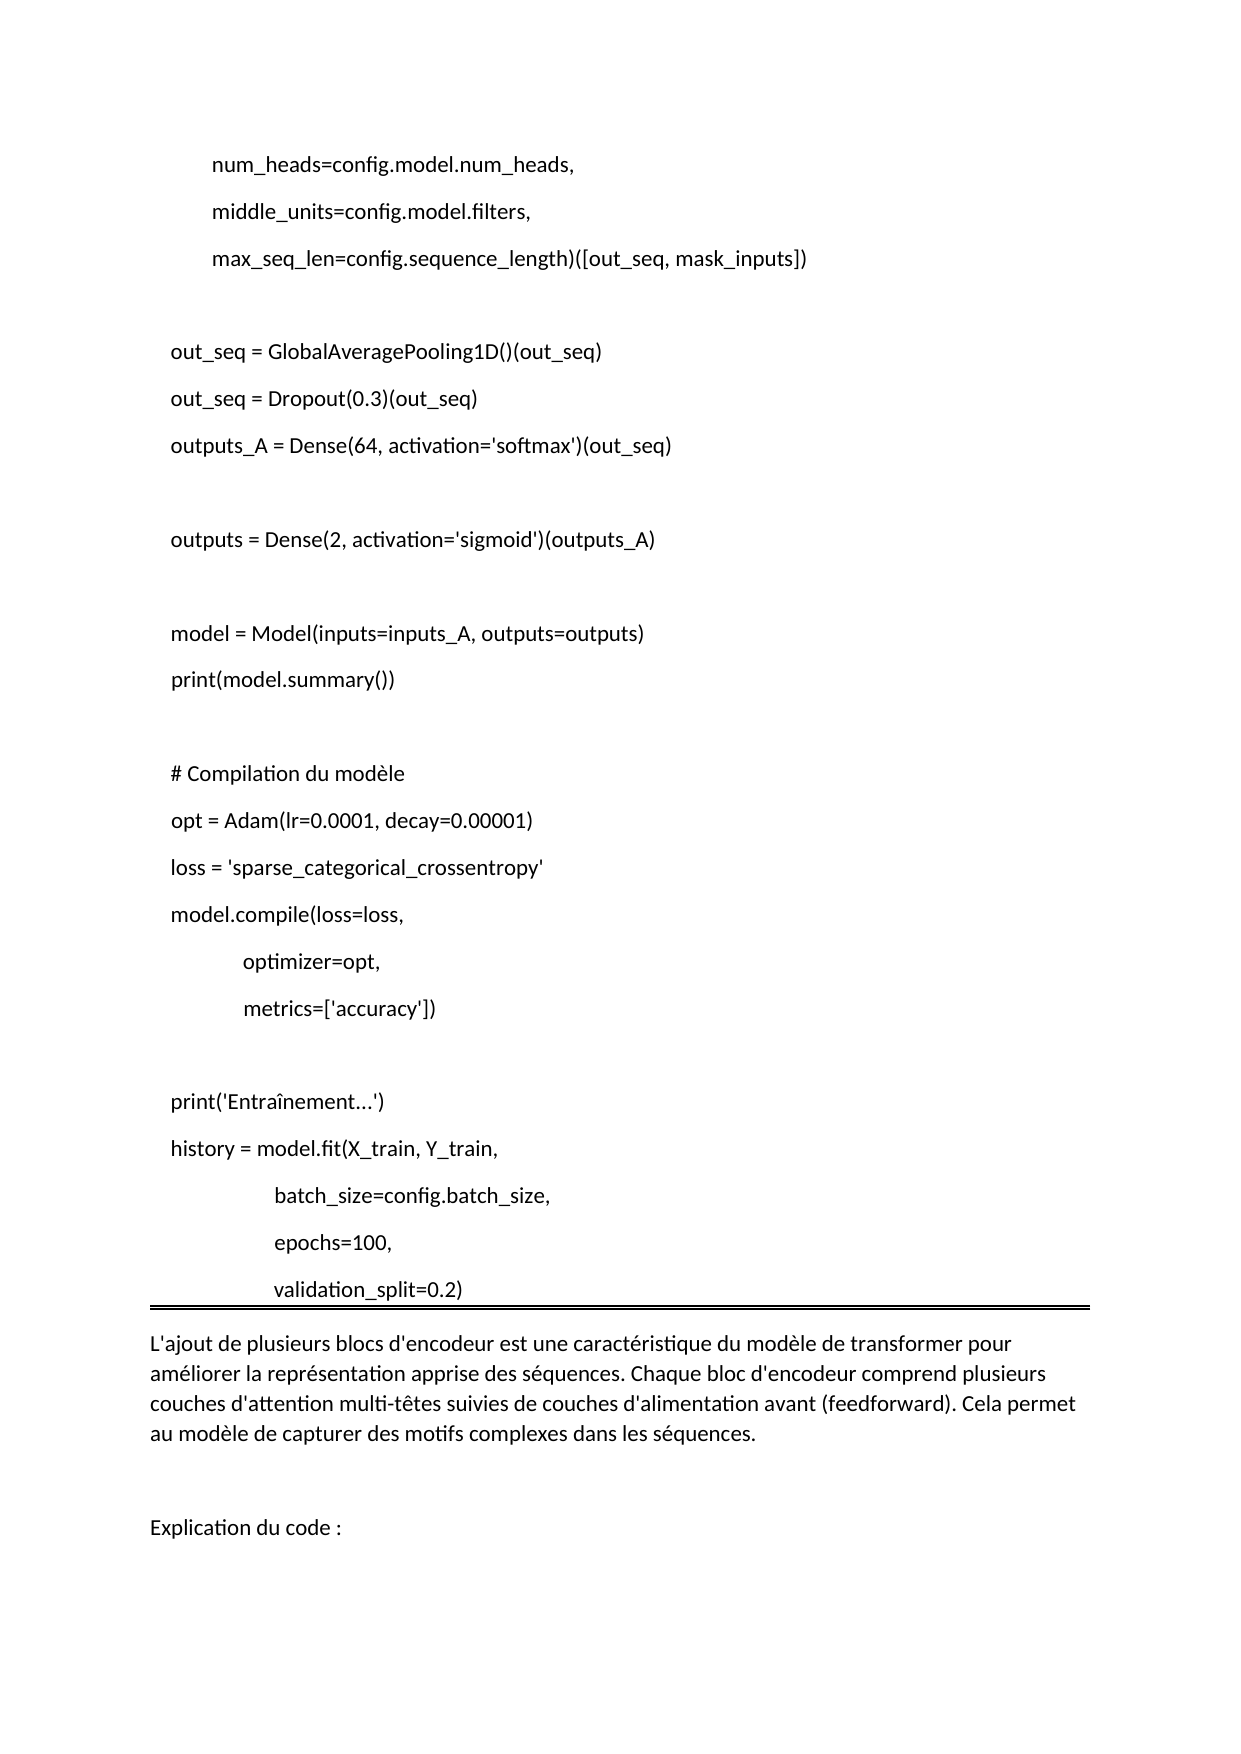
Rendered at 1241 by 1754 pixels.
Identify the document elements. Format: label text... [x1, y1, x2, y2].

text print(model.summary()) [150, 666, 1090, 694]
text batch_size=config.batch_size, [150, 1181, 1090, 1209]
text num_heads=config.model.num_heads, [150, 150, 1090, 178]
text # Compilation du modèle [150, 759, 1090, 787]
text opt = Adam(lr=0.0001, decay=0.00001) [150, 806, 1090, 834]
text history = model.fit(X_train, Y_train, [150, 1134, 1090, 1162]
text outputs_A = Dense(64, activation='softmax')(out_seq) [150, 431, 1090, 459]
text epochs=100, [150, 1228, 1090, 1256]
text loss = 'sparse_categorical_crossentropy' [150, 853, 1090, 881]
text Explication du code : [150, 1513, 1090, 1541]
text model.compile(loss=loss, [150, 900, 1090, 928]
text max_seq_len=config.sequence_length)([out_seq, mask_inputs]) [150, 244, 1090, 272]
text metrics=['accuracy']) [150, 994, 1090, 1022]
text optimizer=opt, [150, 947, 1090, 975]
text model = Model(inputs=inputs_A, outputs=outputs) [150, 619, 1090, 647]
text out_seq = Dropout(0.3)(out_seq) [150, 384, 1090, 412]
text L'ajout de plusieurs blocs d'encodeur est une caractéristique du modèle de transformer pour améliorer la représentation apprise des séquences. Chaque bloc d'encodeur comprend plusieurs couches d'attention multi-têtes suivies de couches d'alimentation avant (feedforward). Cela permet au modèle de capturer des motifs complexes dans les séquences. [150, 1329, 1090, 1447]
text outputs = Dense(2, activation='sigmoid')(outputs_A) [150, 525, 1090, 553]
text middle_units=config.model.filters, [150, 197, 1090, 225]
text validation_split=0.2) [150, 1275, 1090, 1305]
text out_seq = GlobalAveragePooling1D()(out_seq) [150, 337, 1090, 366]
text print('Entraînement...') [150, 1087, 1090, 1116]
